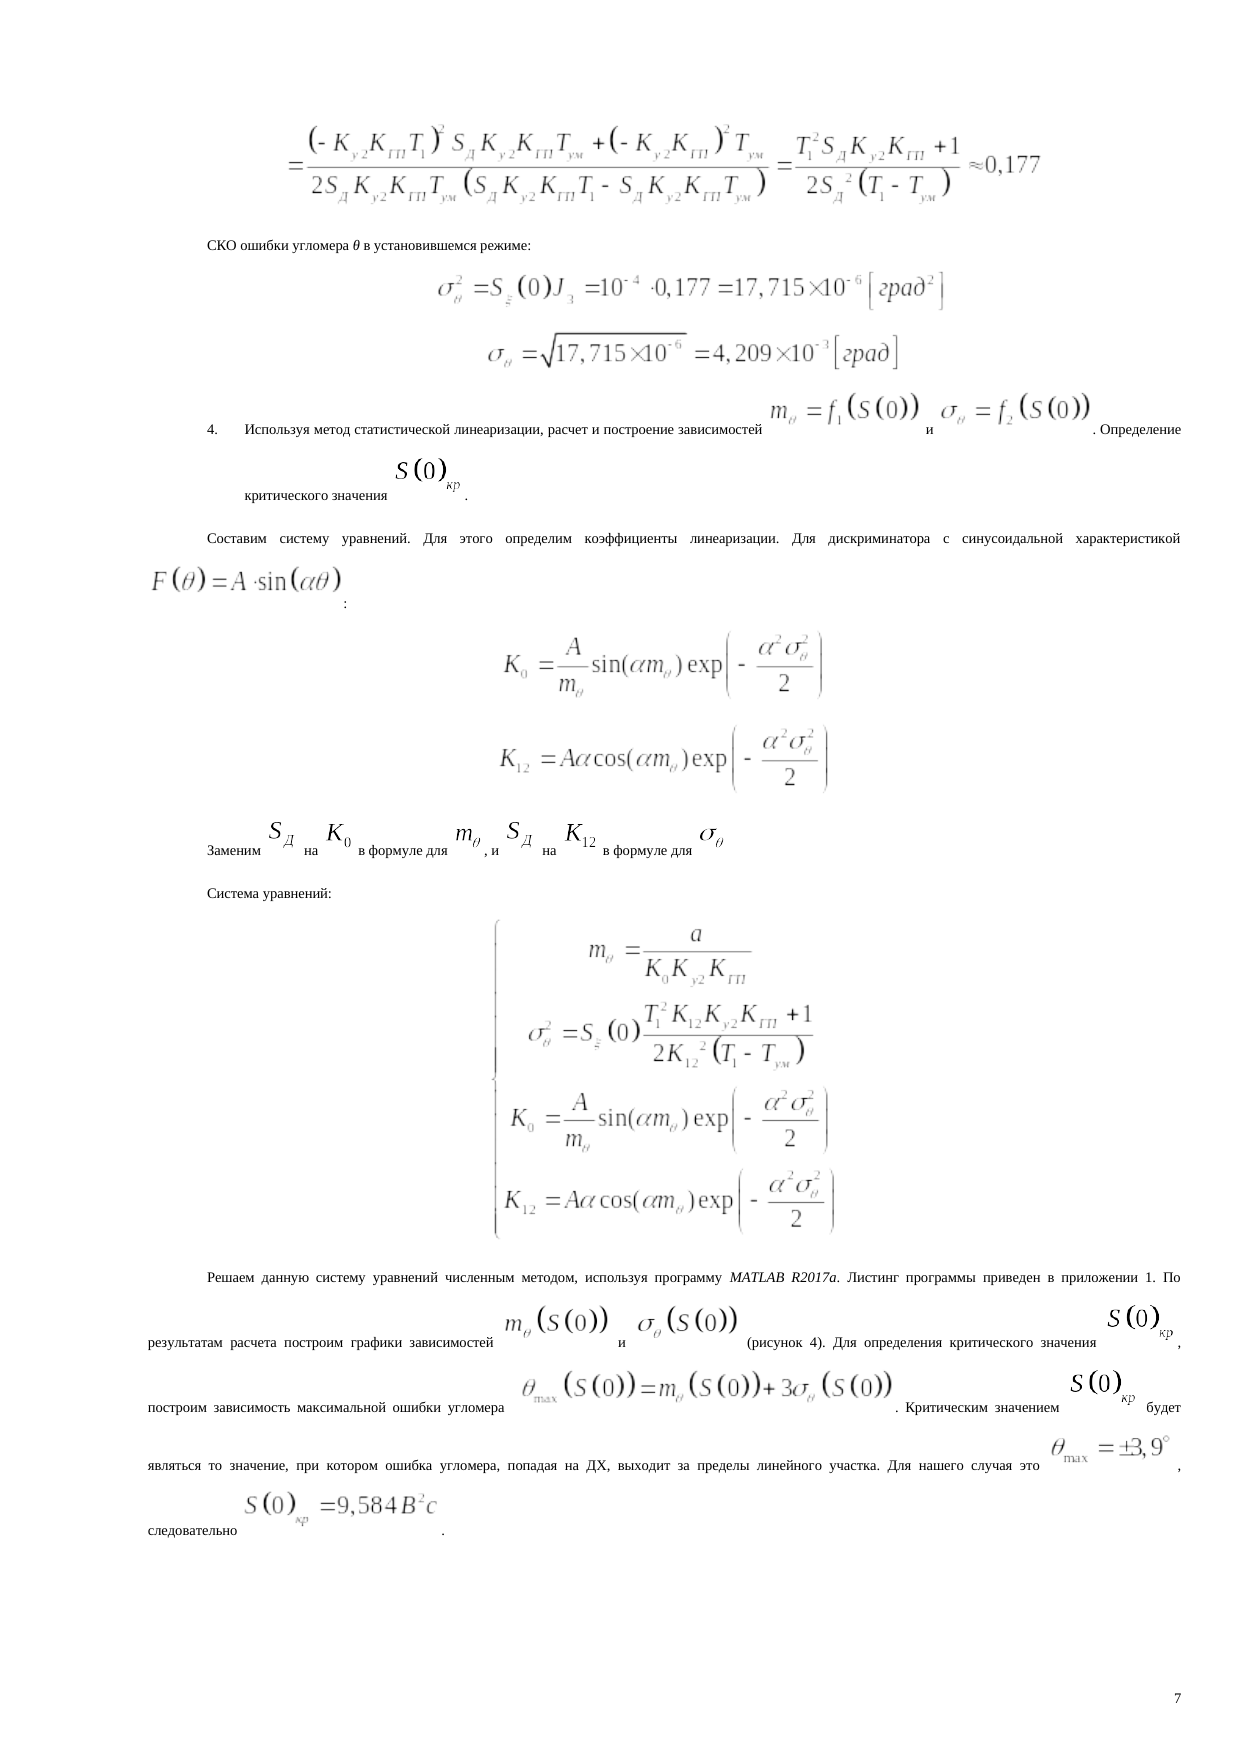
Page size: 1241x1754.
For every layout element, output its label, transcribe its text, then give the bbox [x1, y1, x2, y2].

text Заменим на в формуле для , и на в формуле для [148, 814, 1181, 858]
text СКО ошибки угломера θ в установившемся режиме: [148, 225, 1181, 253]
text Решаем данную систему уравнений численным методом, используя программу MATLAB R2017a. Листинг программы приведен в приложении 1. По результатам расчета построим графики зависимостей и (рисунок 4). Для определения критического значения , построим зависимость максимальной ошибки угломера . Критическим значением будет являться то значение, при котором ошибка угломера, попадая на ДХ, выходит за пределы линейного участка. Для нашего случая это , следовательно . [148, 1257, 1181, 1538]
text Система уравнений: [148, 873, 1181, 901]
text Составим систему уравнений. Для этого определим коэффициенты линеаризации. Для дискриминатора с синусоидальной характеристикой : [148, 517, 1181, 611]
list Используя метод статистической линеаризации, расчет и построение зависимостей и . Определение критического значения . [207, 390, 1181, 503]
